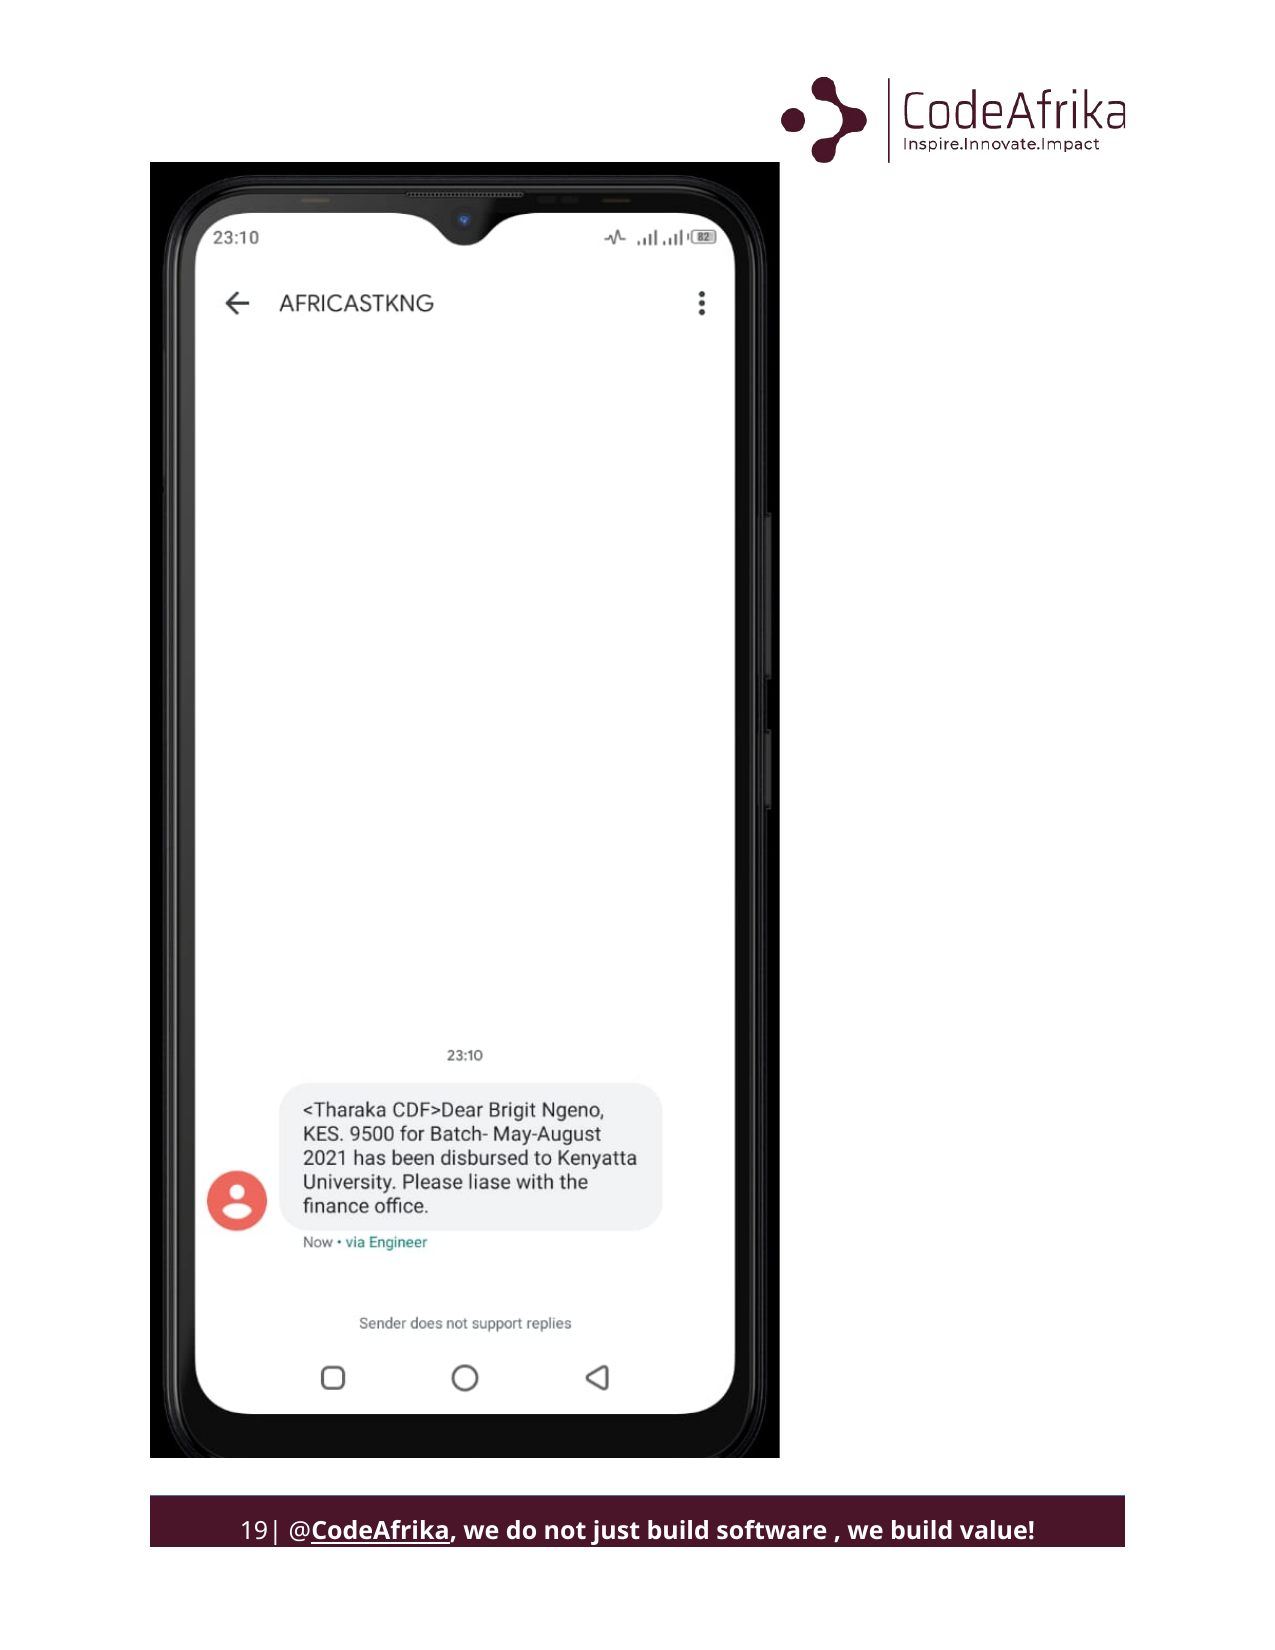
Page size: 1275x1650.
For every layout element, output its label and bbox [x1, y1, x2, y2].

picture [150, 75, 1125, 1458]
